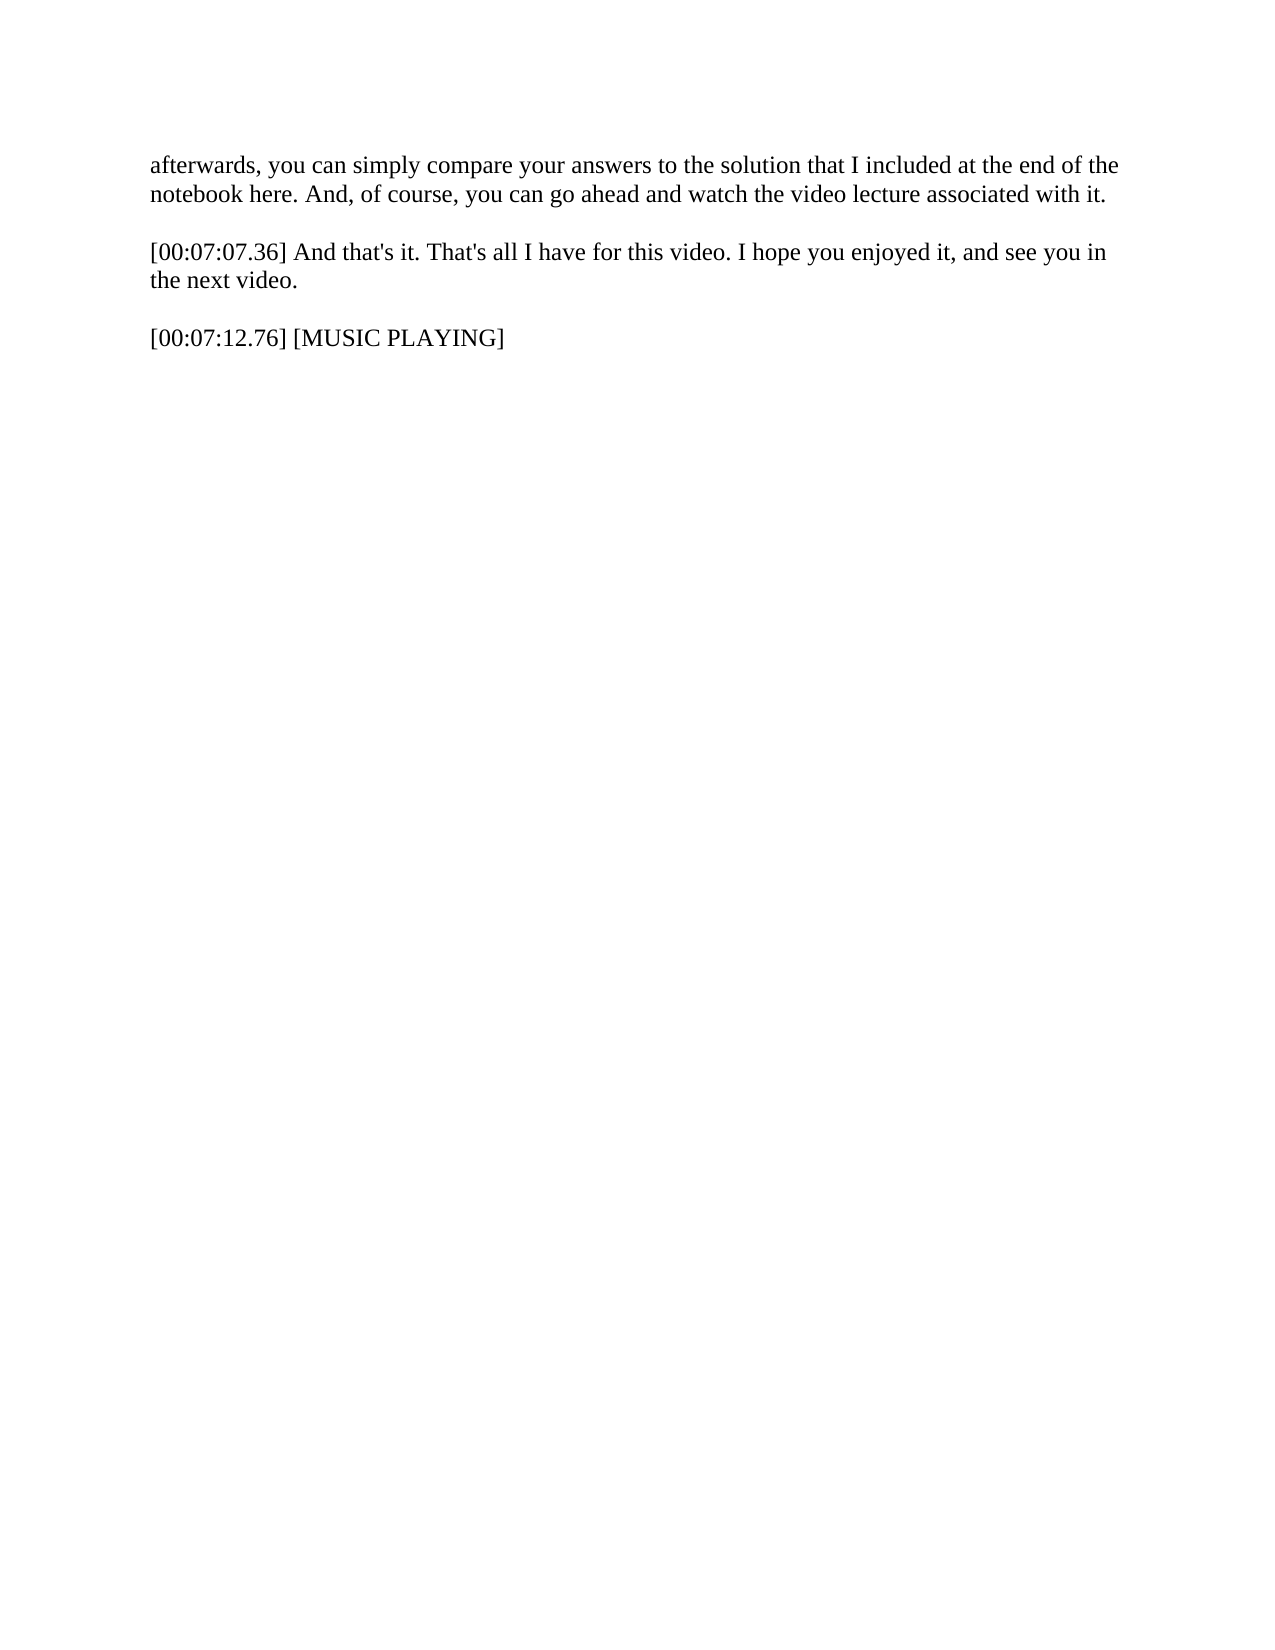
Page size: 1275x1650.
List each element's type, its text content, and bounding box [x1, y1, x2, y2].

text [150, 150, 1125, 207]
text [00:07:12.76] [MUSIC PLAYING] [150, 323, 1125, 352]
text [00:07:07.36] And that's it. That's all I have for this video. I hope you enjoyed it, and see you in the next video. [150, 237, 1125, 294]
